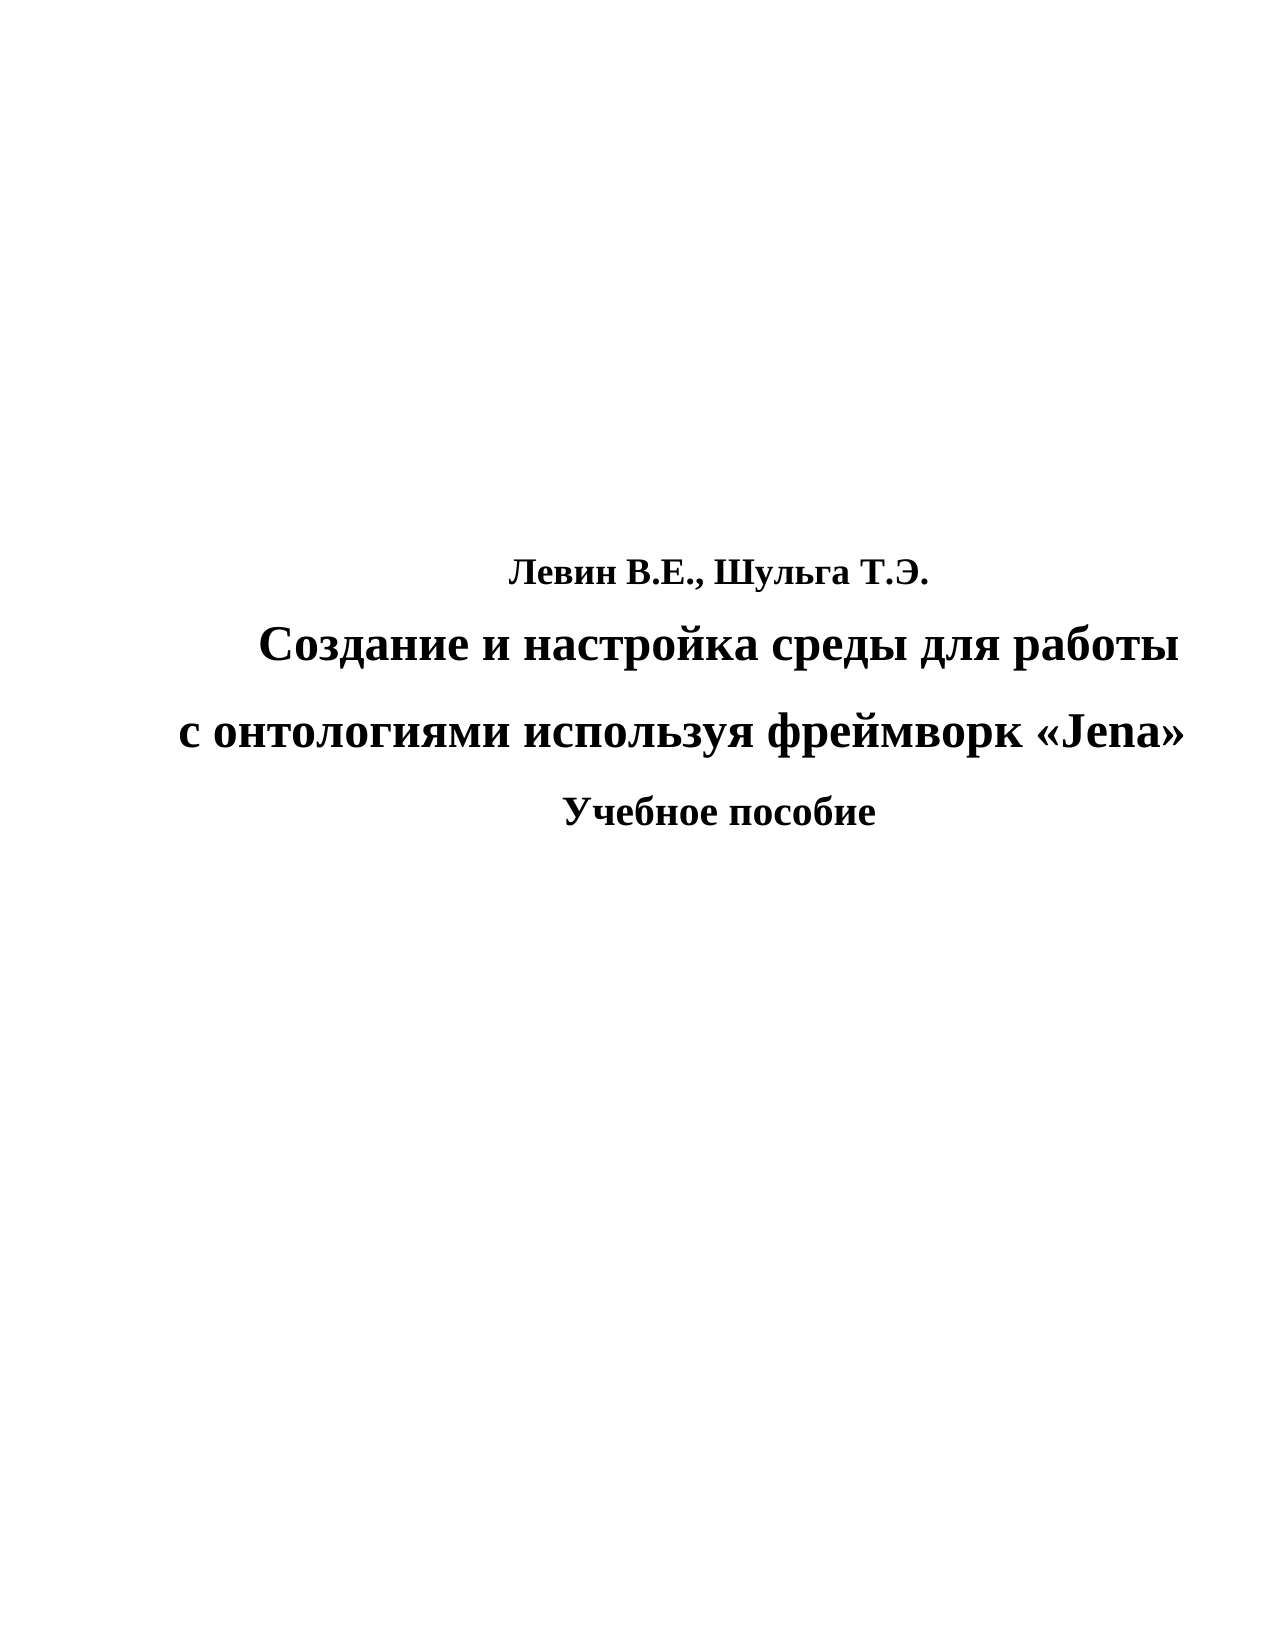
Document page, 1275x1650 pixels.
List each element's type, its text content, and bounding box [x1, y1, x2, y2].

text Создание и настройка среды для работы с онтологиями используя фреймворк «Jena» [177, 614, 1186, 758]
text Учебное пособие [177, 787, 1186, 834]
text Левин В.Е., Шульга Т.Э. [177, 549, 1186, 592]
